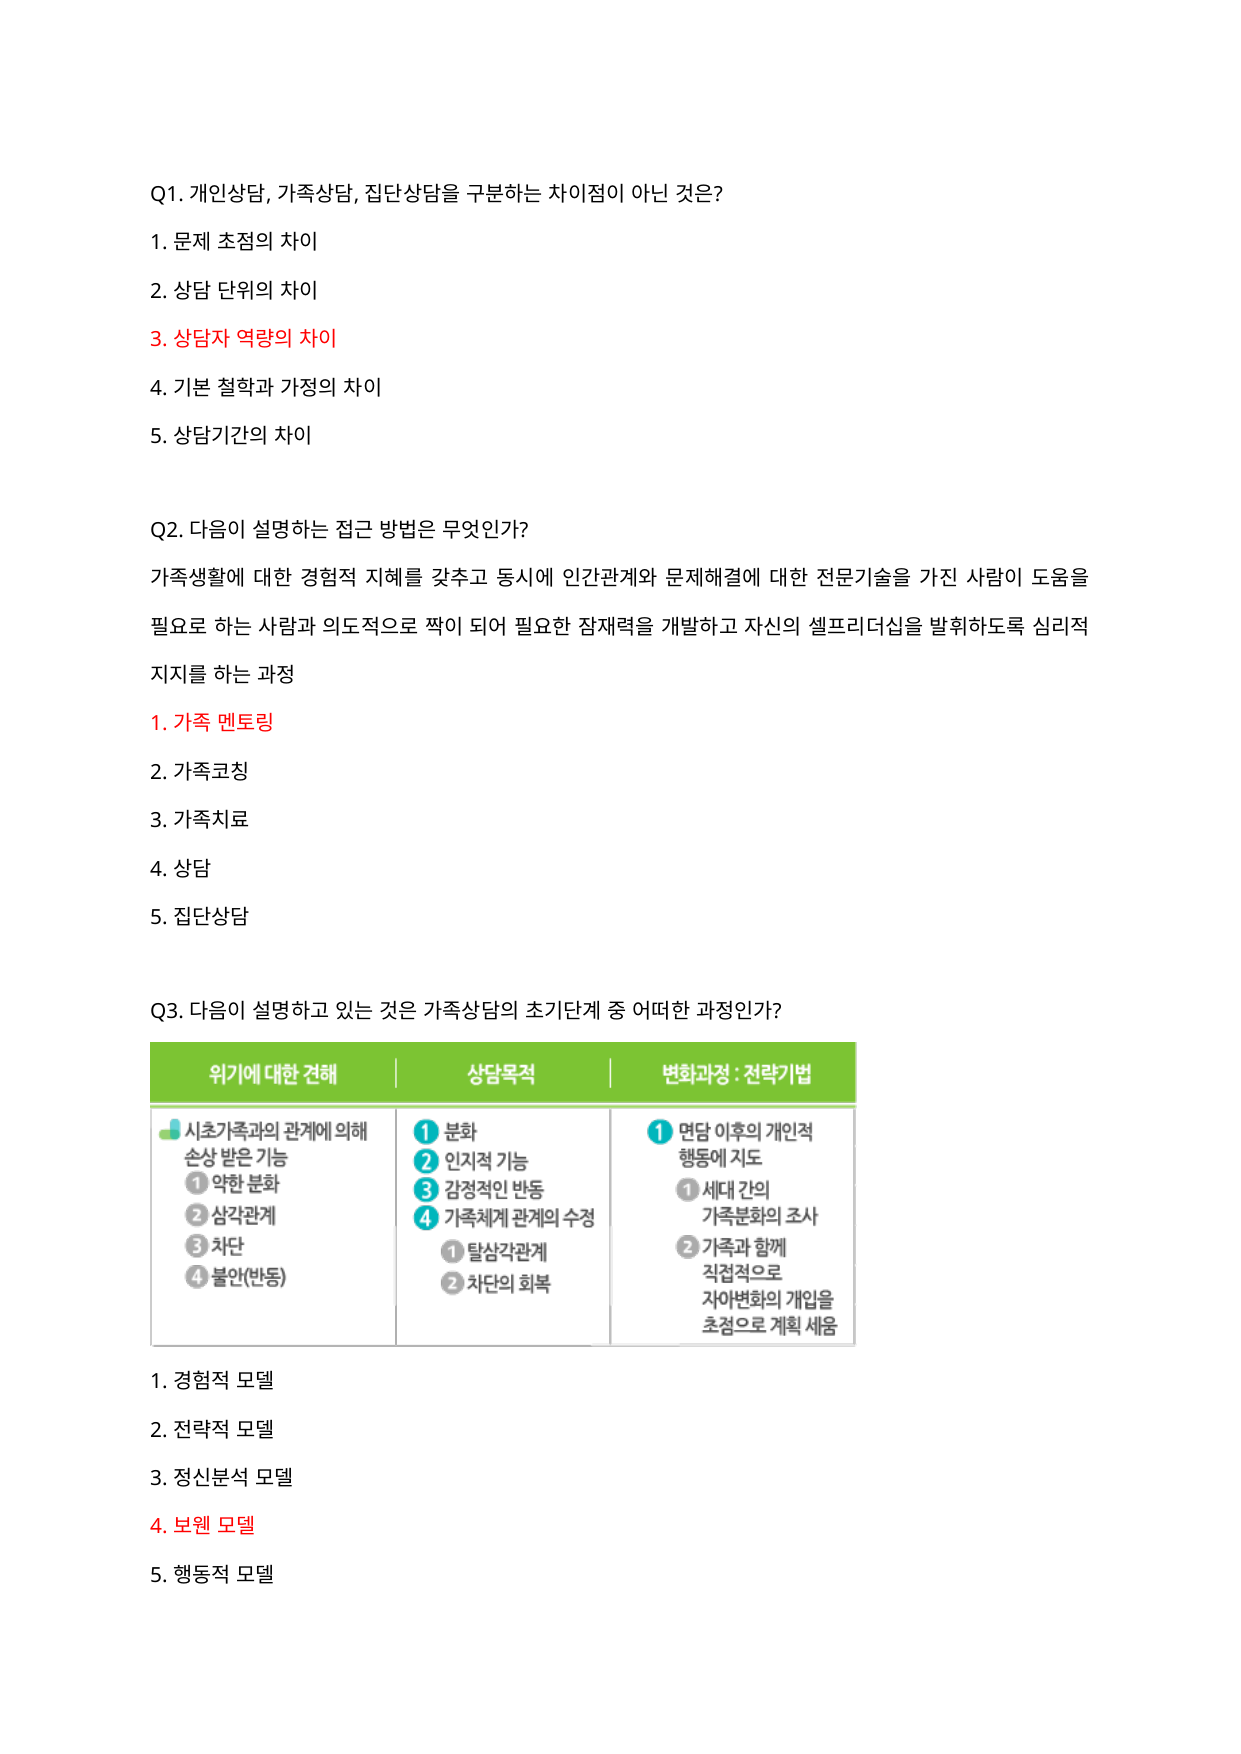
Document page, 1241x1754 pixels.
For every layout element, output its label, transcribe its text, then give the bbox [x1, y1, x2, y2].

text 5. 행동적 모델 [150, 1558, 1090, 1588]
text 3. 가족치료 [150, 803, 1090, 834]
text 2. 전략적 모델 [150, 1413, 1090, 1443]
text 1. 경험적 모델 [150, 1364, 1090, 1395]
text 2. 가족코칭 [150, 755, 1090, 785]
text 5. 상담기간의 차이 [150, 419, 1090, 450]
text 5. 집단상담 [150, 900, 1090, 931]
text 1. 가족 멘토링 [150, 707, 1090, 737]
text 3. 상담자 역량의 차이 [150, 322, 1090, 353]
text Q2. 다음이 설명하는 접근 방법은 무엇인가? [150, 513, 1090, 543]
text 2. 상담 단위의 차이 [150, 274, 1090, 304]
text 가족생활에 대한 경험적 지혜를 갖추고 동시에 인간관계와 문제해결에 대한 전문기술을 가진 사람이 도움을 필요로 하는 사람과 의도적으로 짝이 되어 필요한 잠재력을 개발하고 자신의 셀프리더십을 발휘하도록 심리적 지지를 하는 과정 [150, 562, 1090, 688]
text Q3. 다음이 설명하고 있는 것은 가족상담의 초기단계 중 어떠한 과정인가? [150, 994, 1090, 1024]
text 4. 기본 철학과 가정의 차이 [150, 371, 1090, 401]
text 1. 문제 초점의 차이 [150, 226, 1090, 256]
text 4. 상담 [150, 852, 1090, 882]
text 3. 정신분석 모델 [150, 1461, 1090, 1492]
picture [150, 1042, 858, 1348]
text Q1. 개인상담, 가족상담, 집단상담을 구분하는 차이점이 아닌 것은? [150, 177, 1090, 207]
text 4. 보웬 모델 [150, 1510, 1090, 1540]
